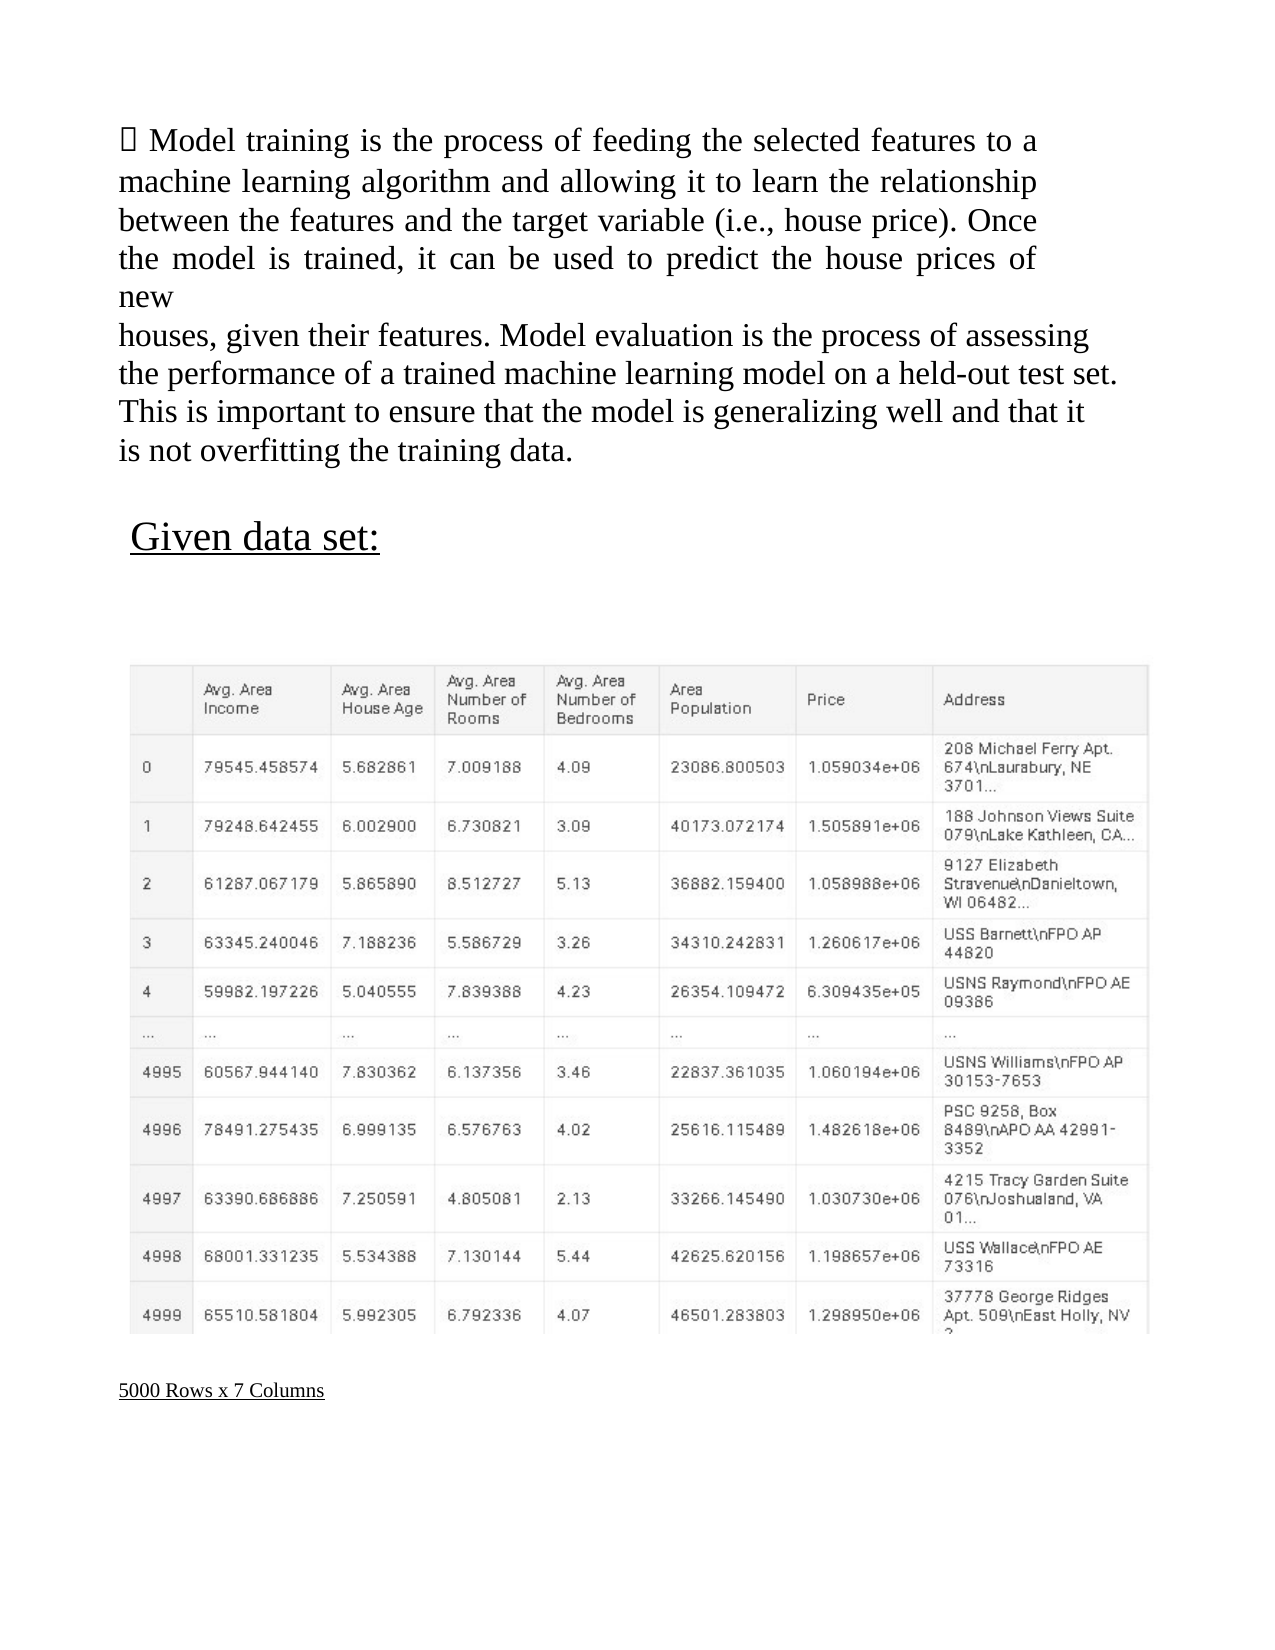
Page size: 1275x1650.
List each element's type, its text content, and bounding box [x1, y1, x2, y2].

subtitle Given data set: [118, 511, 1171, 559]
picture [129, 655, 1154, 1334]
text 5000 Rows x 7 Columns [118, 1378, 1171, 1402]
text This is important to ensure that the model is generalizing well and that it is not overfitting the training data. [118, 391, 1086, 468]
text  Model training is the process of feeding the selected features to a machine learning algorithm and allowing it to learn the relationship between the features and the target variable (i.e., house price). Once the model is trained, it can be used to predict the house prices of new [118, 116, 1039, 315]
text houses, given their features. Model evaluation is the process of assessing the performance of a trained machine learning model on a held-out test set. [118, 315, 1139, 391]
